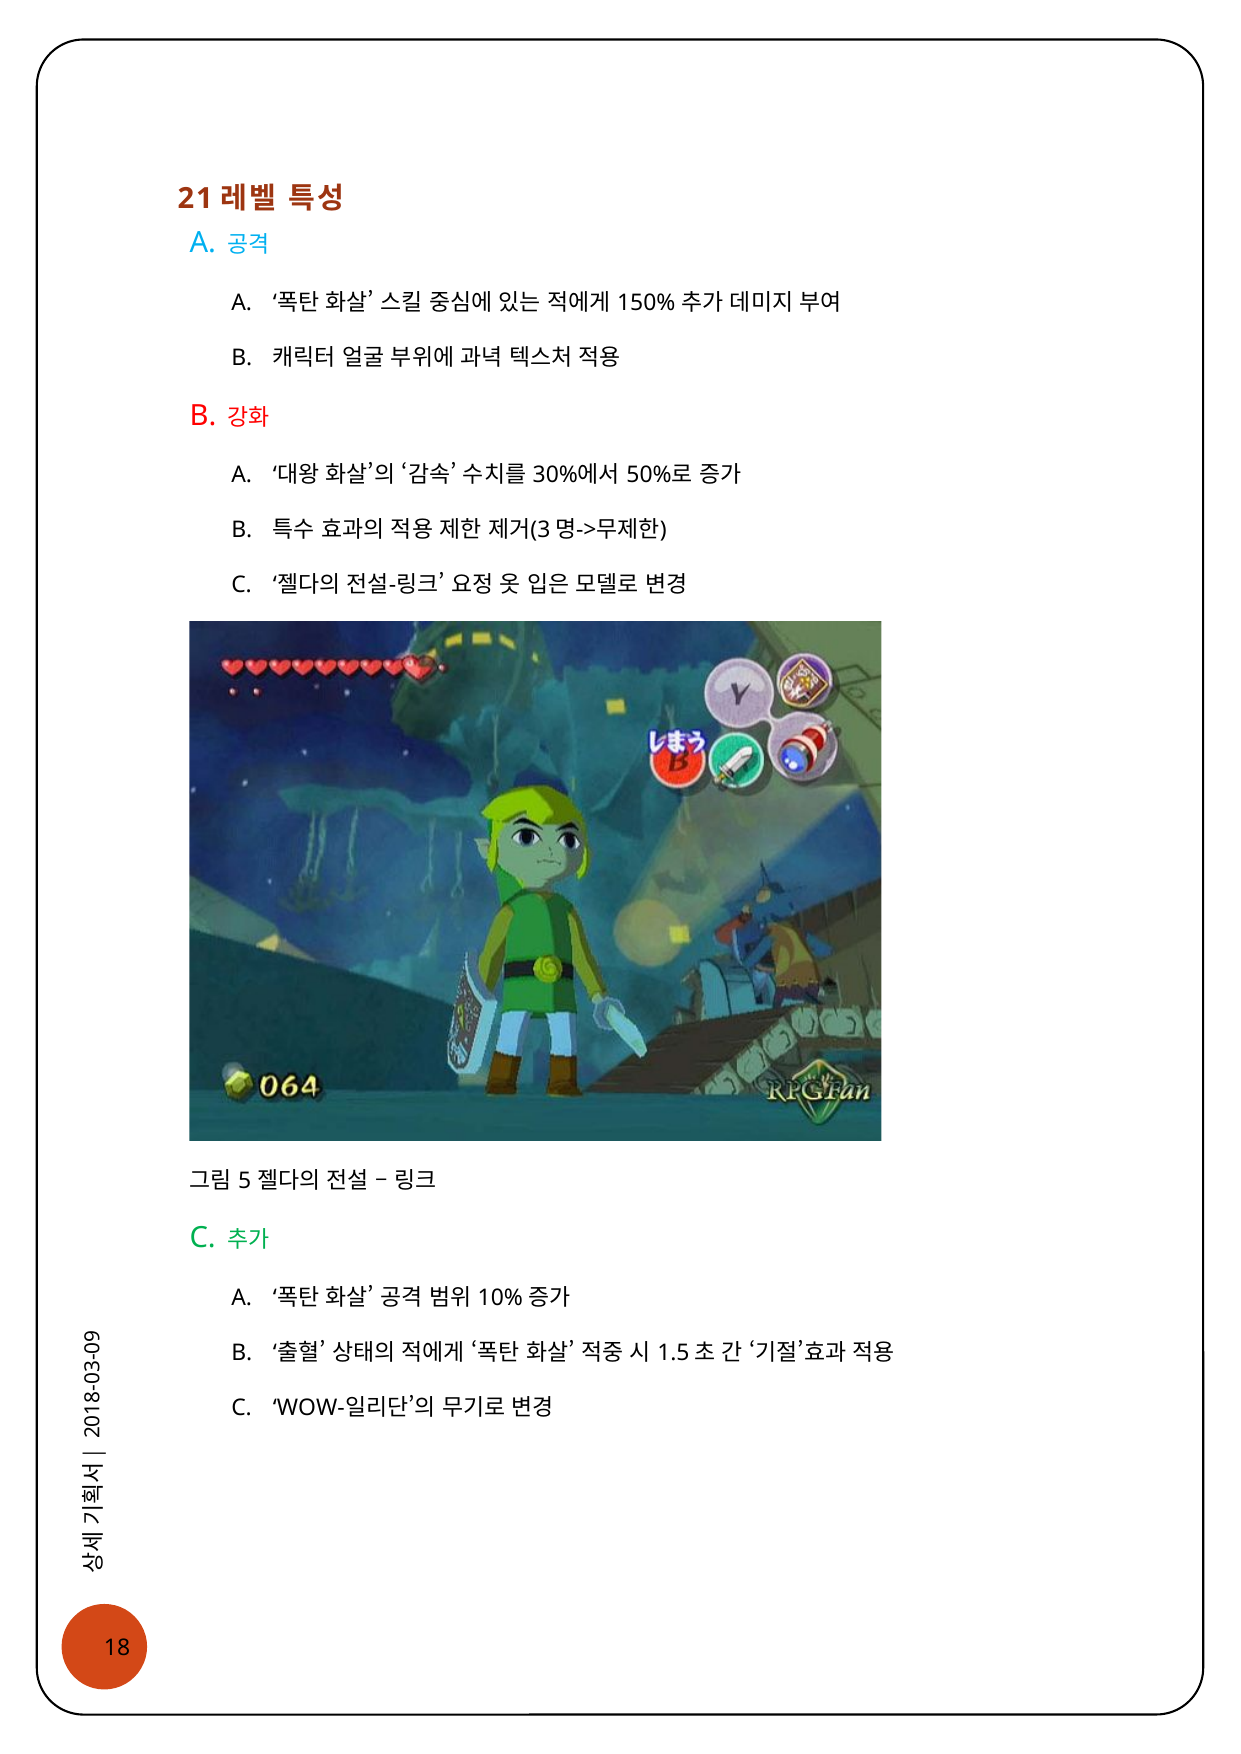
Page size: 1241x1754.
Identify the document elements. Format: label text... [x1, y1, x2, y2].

list ‘출혈’ 상태의 적에게 ‘폭탄 화살’ 적중 시 1.5초 간 ‘기절’효과 적용 [231, 1334, 1092, 1367]
list ‘폭탄 화살’ 스킬 중심에 있는 적에게 150% 추가 데미지 부여 [231, 284, 1092, 317]
list 강화 [189, 394, 1092, 433]
picture [189, 621, 882, 1141]
list 공격 [189, 222, 1092, 261]
list 추가 [189, 1217, 1092, 1256]
text 그림 5 젤다의 전설 – 링크 [148, 1162, 1092, 1195]
list ‘WOW-일리단’의 무기로 변경 [231, 1389, 1092, 1422]
list 캐릭터 얼굴 부위에 과녁 텍스처 적용 [231, 339, 1092, 372]
list ‘폭탄 화살’ 공격 범위 10% 증가 [231, 1279, 1092, 1312]
list ‘대왕 화살’의 ‘감속’ 수치를 30%에서 50%로 증가 [231, 456, 1092, 489]
subtitle 21레벨 특성 [148, 175, 1092, 217]
list ‘젤다의 전설-링크’ 요정 옷 입은 모델로 변경 [231, 566, 1092, 599]
list 특수 효과의 적용 제한 제거(3명->무제한) [231, 511, 1092, 544]
